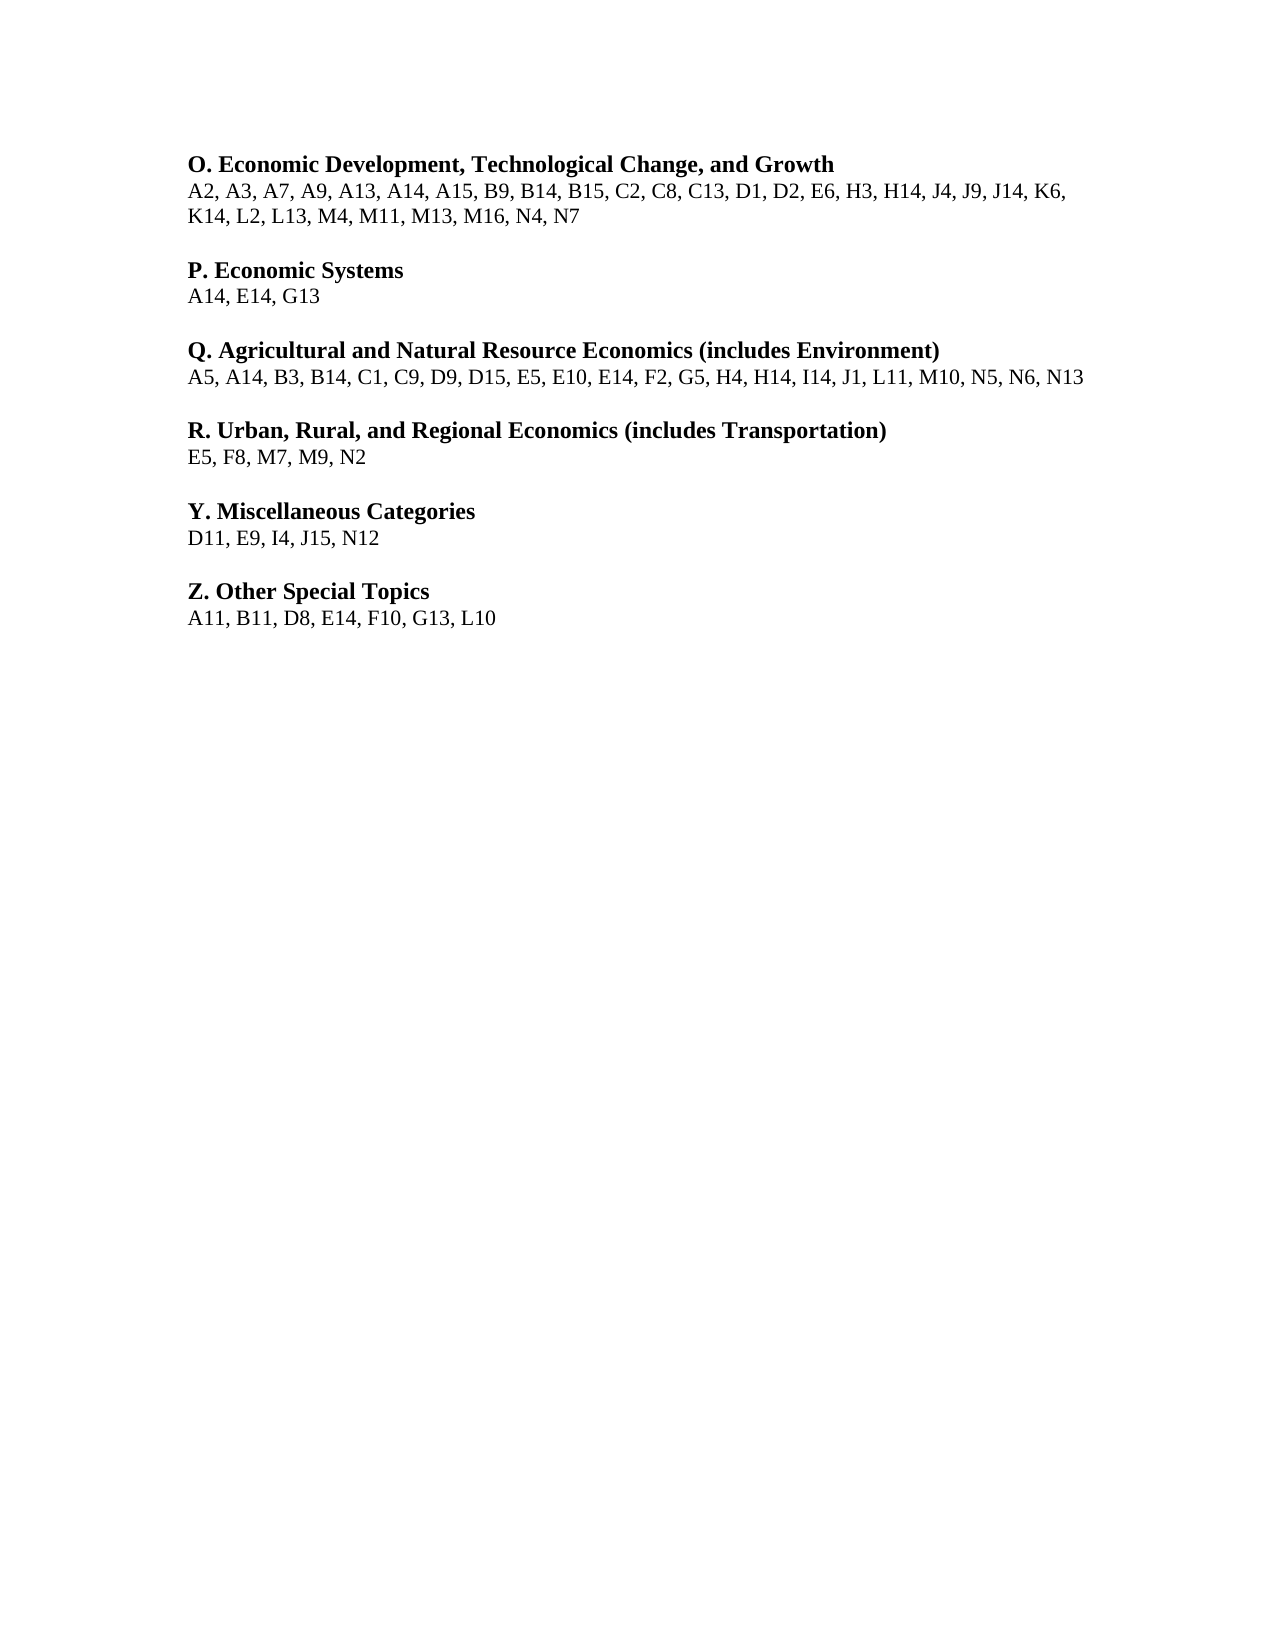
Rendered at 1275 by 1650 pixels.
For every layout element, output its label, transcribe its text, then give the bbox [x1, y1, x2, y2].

text R. Urban, Rural, and Regional Economics (includes Transportation) [187, 416, 1087, 444]
text Z. Other Special Topics [187, 577, 1087, 605]
text O. Economic Development, Technological Change, and Growth [187, 150, 1087, 178]
text D11, E9, I4, J15, N12 [187, 524, 1087, 550]
text A5, A14, B3, B14, C1, C9, D9, D15, E5, E10, E14, F2, G5, H4, H14, I14, J1, L11, M10, N5, N6, N13 [187, 364, 1087, 389]
text P. Economic Systems [187, 256, 1087, 283]
text A14, E14, G13 [187, 283, 1087, 308]
text A2, A3, A7, A9, A13, A14, A15, B9, B14, B15, C2, C8, C13, D1, D2, E6, H3, H14, J4, J9, J14, K6, K14, L2, L13, M4, M11, M13, M16, N4, N7 [187, 178, 1087, 228]
text A11, B11, D8, E14, F10, G13, L10 [187, 605, 1087, 630]
text Q. Agricultural and Natural Resource Economics (includes Environment) [187, 336, 1087, 364]
text E5, F8, M7, M9, N2 [187, 444, 1087, 469]
text Y. Miscellaneous Categories [187, 497, 1087, 524]
